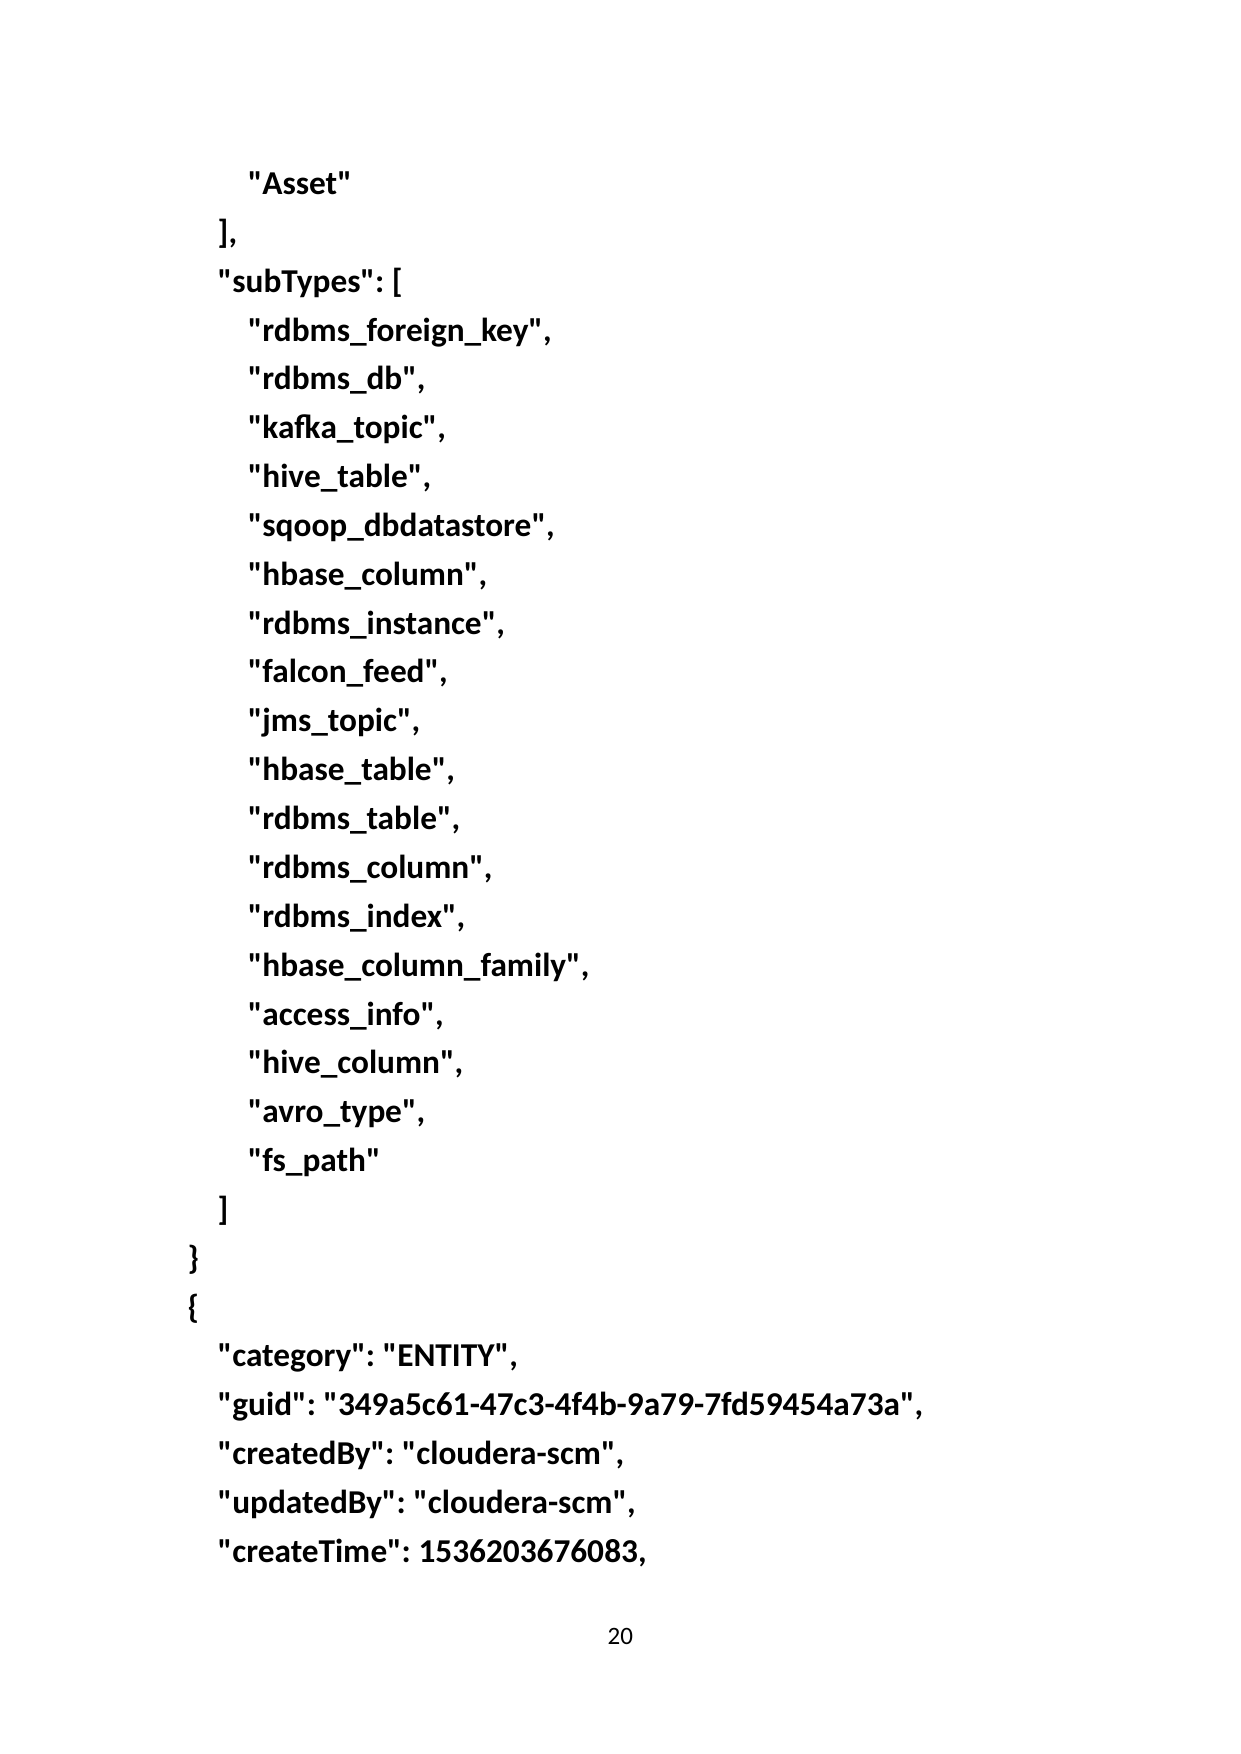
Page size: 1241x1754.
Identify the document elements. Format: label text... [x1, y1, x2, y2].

text "fs_path" [187, 1139, 1087, 1180]
text "kafka_topic", [187, 406, 1087, 447]
text "guid": "349a5c61-47c3-4f4b-9a79-7fd59454a73a", [187, 1383, 1087, 1424]
text "createTime": 1536203676083, [187, 1530, 1087, 1571]
text "Asset" [187, 162, 1087, 203]
text "sqoop_dbdatastore", [187, 504, 1087, 545]
text "rdbms_column", [187, 846, 1087, 887]
text "hbase_column", [187, 553, 1087, 593]
text ] [187, 1188, 1087, 1229]
text "hive_column", [187, 1041, 1087, 1082]
text "rdbms_index", [187, 895, 1087, 936]
text "hive_table", [187, 455, 1087, 496]
text "updatedBy": "cloudera-scm", [187, 1481, 1087, 1522]
text "createdBy": "cloudera-scm", [187, 1432, 1087, 1473]
text "rdbms_instance", [187, 602, 1087, 642]
text "jms_topic", [187, 699, 1087, 740]
text "access_info", [187, 992, 1087, 1033]
text "falcon_feed", [187, 651, 1087, 691]
text { [187, 1286, 1087, 1326]
text "rdbms_db", [187, 357, 1087, 398]
text "category": "ENTITY", [187, 1334, 1087, 1375]
text "avro_type", [187, 1090, 1087, 1131]
text "hbase_table", [187, 748, 1087, 789]
text "subTypes": [ [187, 260, 1087, 300]
text ], [187, 211, 1087, 252]
text "rdbms_foreign_key", [187, 308, 1087, 349]
text } [187, 1237, 1087, 1277]
text "hbase_column_family", [187, 944, 1087, 984]
text "rdbms_table", [187, 797, 1087, 838]
